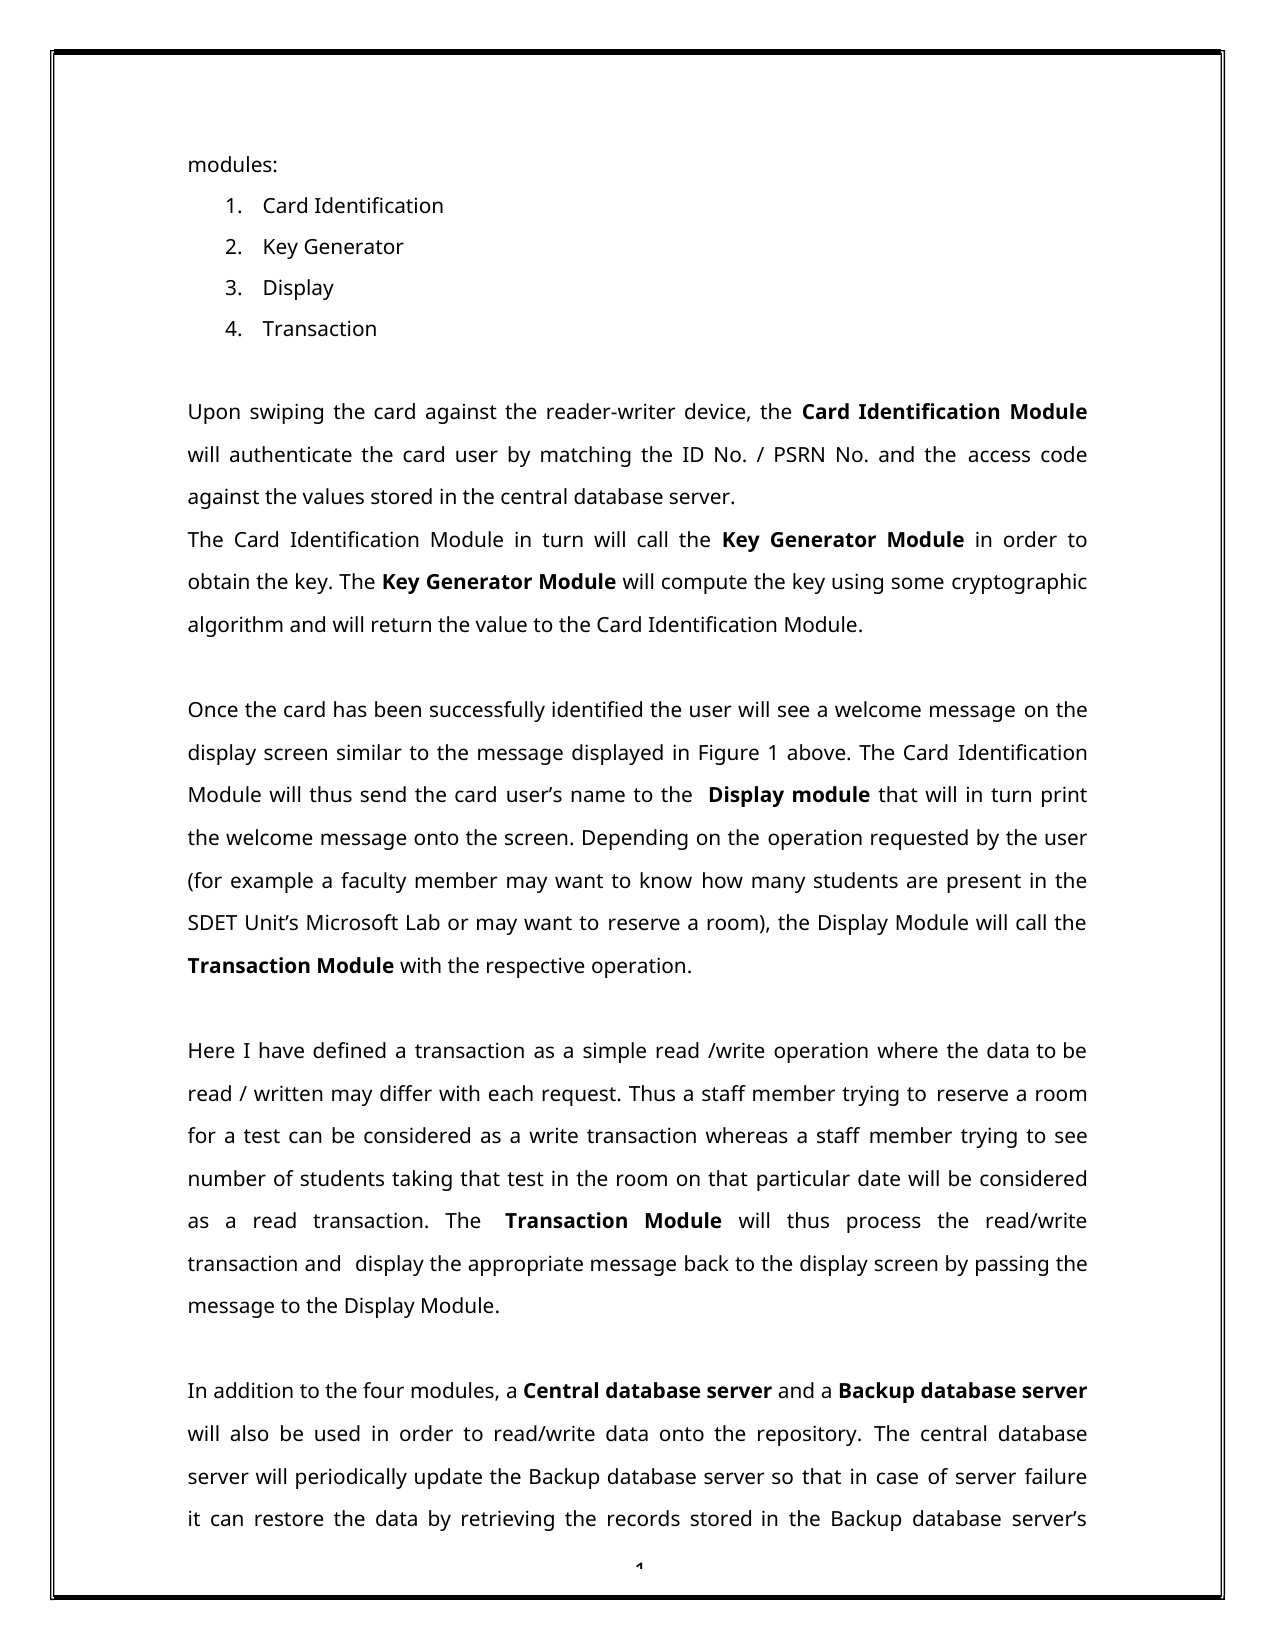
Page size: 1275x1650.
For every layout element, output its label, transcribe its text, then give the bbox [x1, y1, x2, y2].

text Once the card has been successfully identified the user will see a welcome message on the display screen similar to the message displayed in Figure 1 above. The Card Identification Module will thus send the card user’s name to the Display module that will in turn print the welcome message onto the screen. Depending on the operation requested by the user (for example a faculty member may want to know how many students are present in the SDET Unit’s Microsoft Lab or may want to reserve a room), the Display Module will call the Transaction Module with the respective operation. [187, 695, 1088, 979]
list Transaction [225, 314, 1142, 343]
text The Card Identification Module in turn will call the Key Generator Module in order to obtain the key. The Key Generator Module will compute the key using some cryptographic algorithm and will return the value to the Card Identification Module. [187, 525, 1087, 638]
picture [54, 49, 1221, 55]
list Card Identification [225, 191, 1142, 219]
list Display [225, 273, 1142, 302]
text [187, 1377, 1088, 1533]
text modules: [187, 150, 1142, 178]
list Key Generator [225, 232, 1142, 261]
text Upon swiping the card against the reader-writer device, the Card Identification Module will authenticate the card user by matching the ID No. / PSRN No. and the access code against the values stored in the central database server. [187, 397, 1087, 511]
text Here I have defined a transaction as a simple read /write operation where the data to be read / written may differ with each request. Thus a staff member trying to reserve a room for a test can be considered as a write transaction whereas a staff member trying to see number of students taking that test in the room on that particular date will be considered as a read transaction. The Transaction Module will thus process the read/write transaction and display the appropriate message back to the display screen by passing the message to the Display Module. [187, 1036, 1088, 1320]
picture [54, 1595, 1221, 1600]
